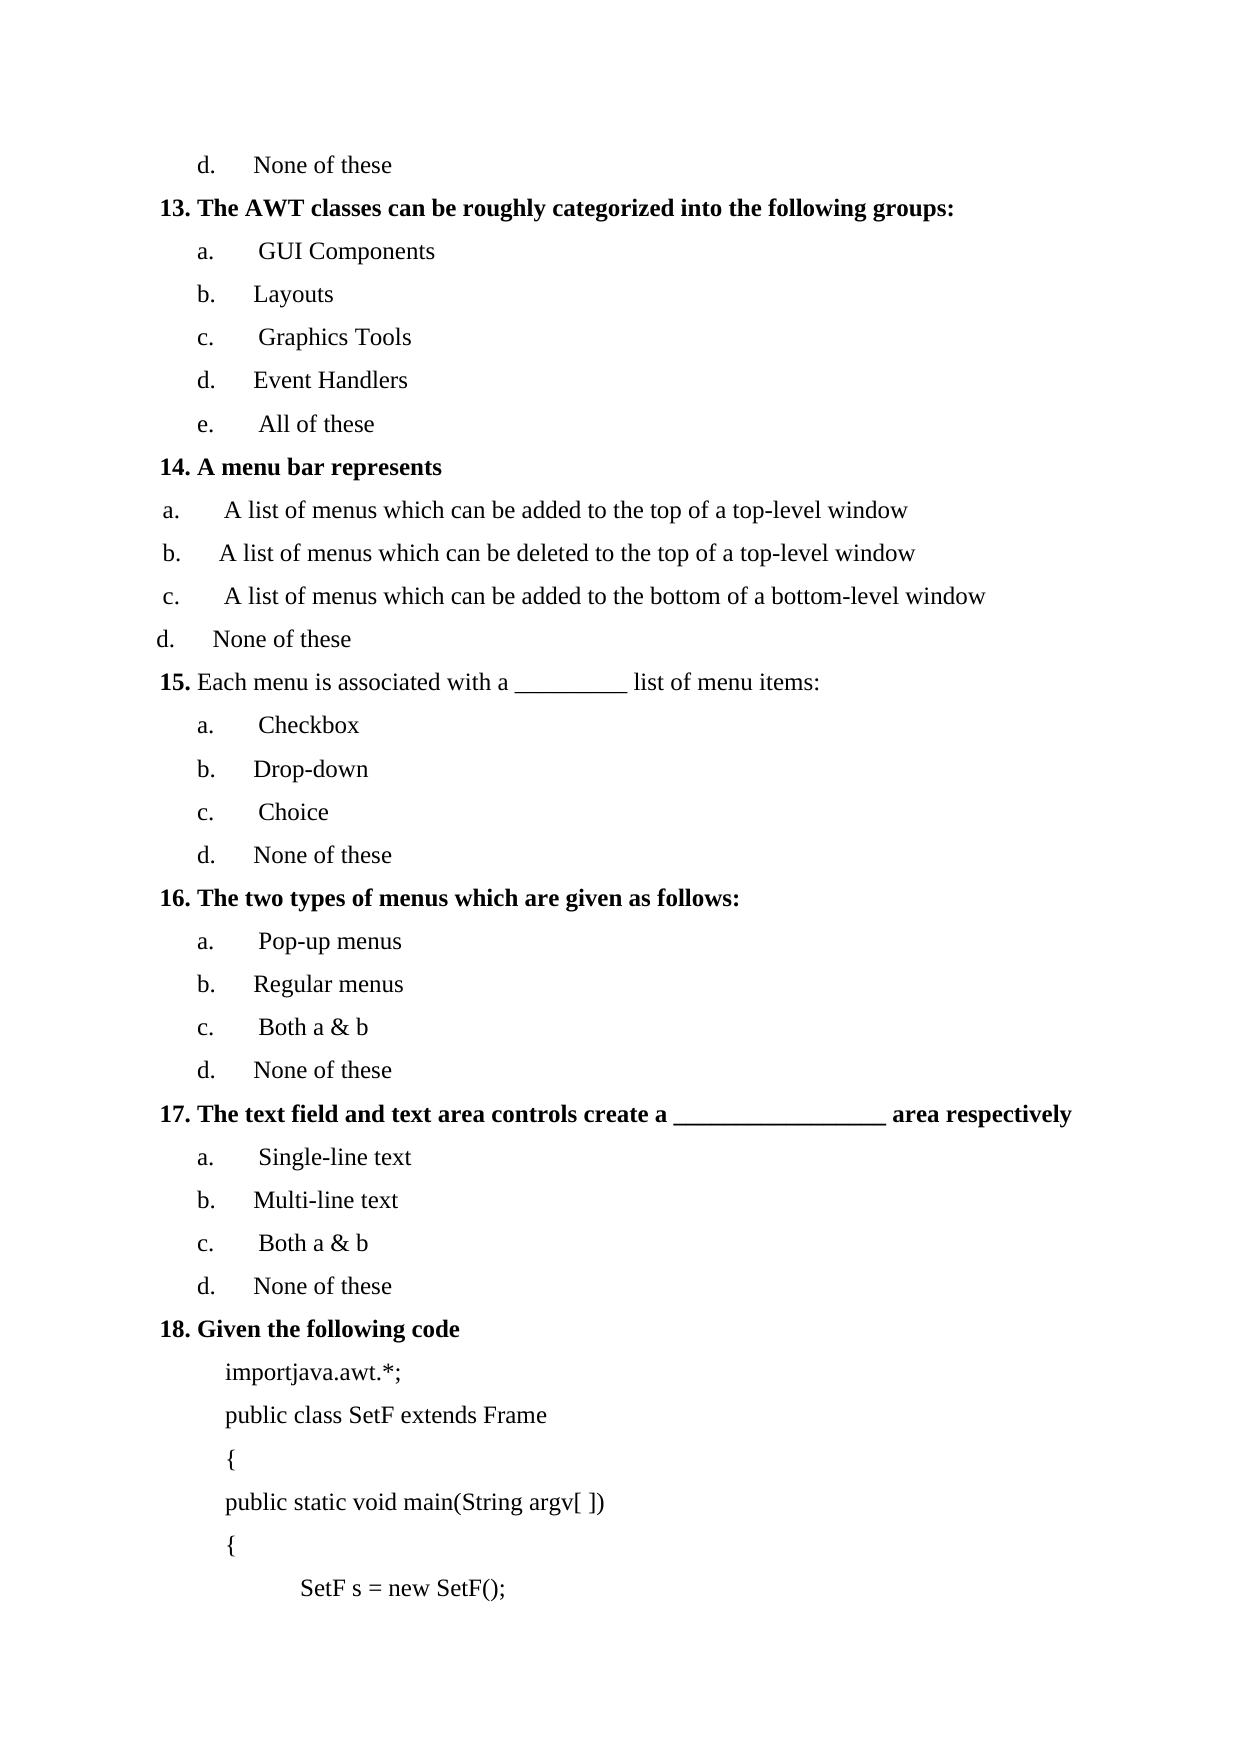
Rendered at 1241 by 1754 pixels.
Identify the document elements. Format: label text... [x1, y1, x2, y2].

text c. Choice [197, 797, 1090, 826]
text a. Single-line text [197, 1142, 1090, 1171]
text d. None of these [197, 1056, 1090, 1084]
text d. None of these [197, 840, 1090, 869]
text d. None of these [150, 624, 1090, 653]
text a. GUI Components [197, 236, 1090, 265]
list { [225, 1530, 1090, 1559]
list A menu bar represents [159, 452, 1090, 481]
list { [225, 1444, 1090, 1472]
text c. A list of menus which can be added to the bottom of a bottom-level window [150, 581, 1090, 610]
list public static void main(String argv[ ]) [225, 1487, 1090, 1516]
text c. Both a & b [197, 1228, 1090, 1257]
list The text field and text area controls create a _________________ area respectively [159, 1099, 1090, 1127]
list The AWT classes can be roughly categorized into the following groups: [159, 193, 1090, 222]
text a. Pop-up menus [197, 926, 1090, 955]
text d. Event Handlers [197, 366, 1090, 394]
list The two types of menus which are given as follows: [159, 883, 1090, 912]
text b. Regular menus [197, 969, 1090, 998]
text b. Drop-down [197, 754, 1090, 782]
list importjava.awt.*; [225, 1357, 1090, 1386]
text b. Multi-line text [197, 1185, 1090, 1214]
list Given the following code [159, 1314, 1090, 1343]
text d. None of these [197, 1271, 1090, 1300]
text c. Both a & b [197, 1012, 1090, 1041]
text d. None of these [197, 150, 1090, 179]
text a. A list of menus which can be added to the top of a top-level window [150, 495, 1090, 524]
list Each menu is associated with a _________ list of menu items: [159, 667, 1090, 696]
text e. All of these [197, 409, 1090, 437]
text b. A list of menus which can be deleted to the top of a top-level window [150, 538, 1090, 567]
text a. Checkbox [197, 711, 1090, 739]
list SetF s = new SetF(); [225, 1573, 1090, 1602]
text b. Layouts [197, 279, 1090, 308]
list public class SetF extends Frame [225, 1401, 1090, 1429]
text c. Graphics Tools [197, 322, 1090, 351]
